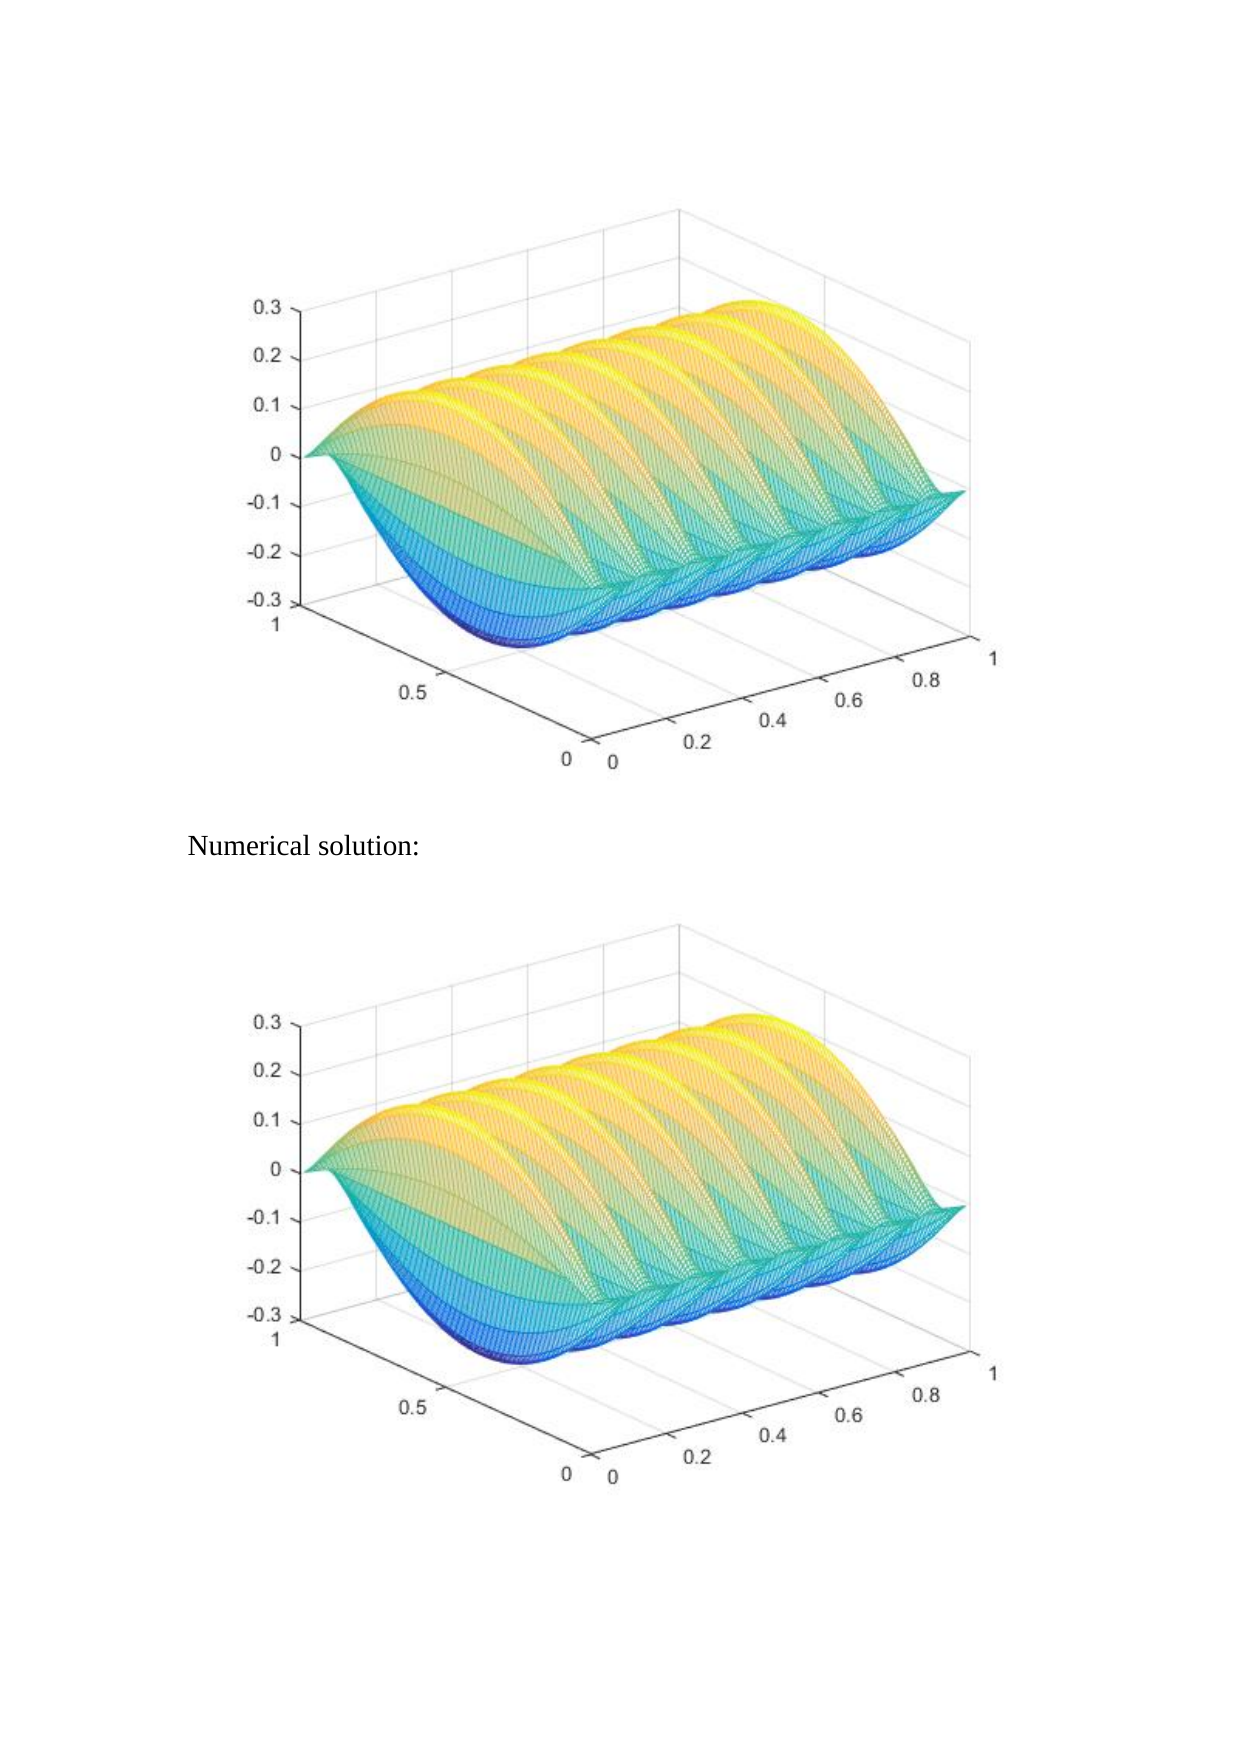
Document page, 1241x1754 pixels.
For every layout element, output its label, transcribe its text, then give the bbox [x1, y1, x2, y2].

text Numerical solution: [187, 812, 1053, 877]
picture [187, 877, 1053, 1526]
picture [187, 162, 1053, 811]
